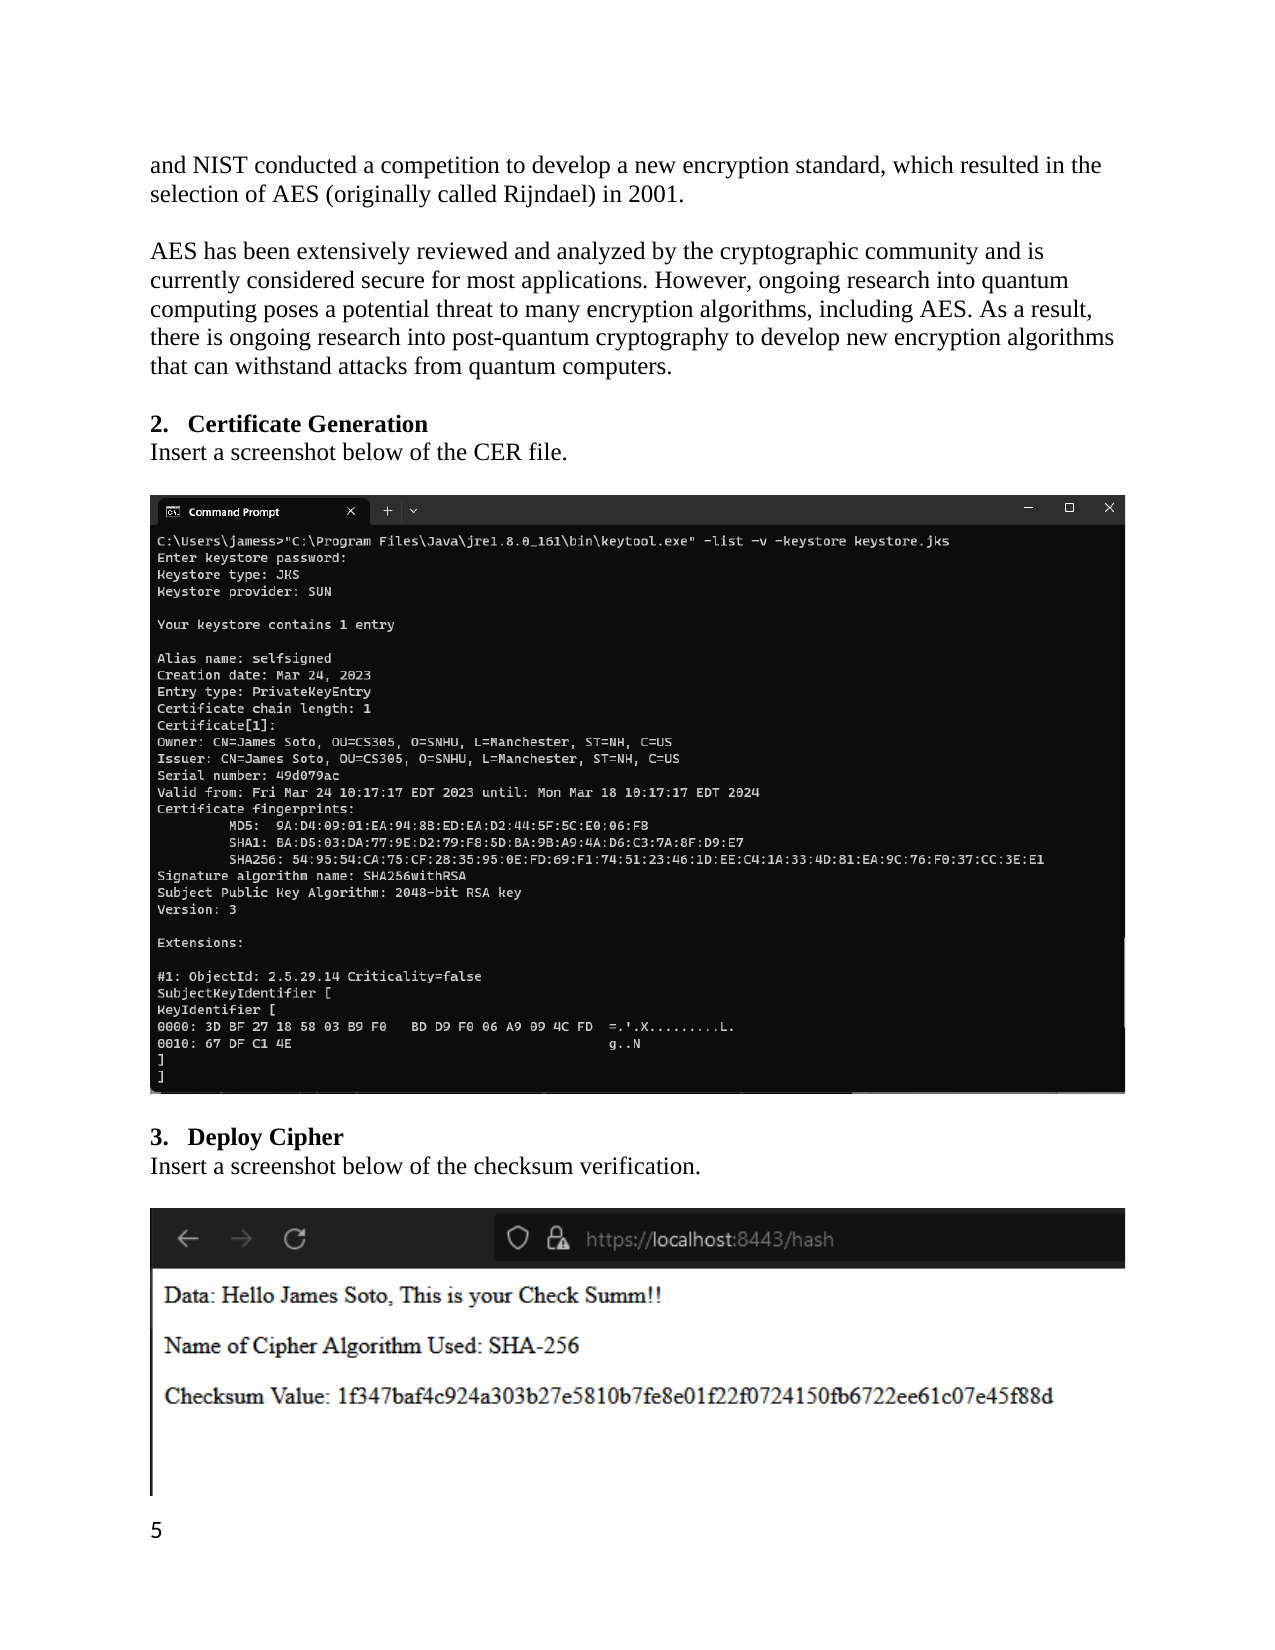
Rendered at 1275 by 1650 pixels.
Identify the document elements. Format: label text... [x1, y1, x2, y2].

subtitle Certificate Generation [150, 409, 1125, 437]
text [150, 150, 1125, 207]
subtitle Deploy Cipher [150, 1122, 1125, 1151]
text AES has been extensively reviewed and analyzed by the cryptographic community and is currently considered secure for most applications. However, ongoing research into quantum computing poses a potential threat to many encryption algorithms, including AES. As a result, there is ongoing research into post-quantum cryptography to develop new encryption algorithms that can withstand attacks from quantum computers. [150, 236, 1125, 380]
picture [150, 495, 1125, 1094]
picture [150, 1208, 1125, 1496]
text Insert a screenshot below of the checksum verification. [150, 1151, 1125, 1180]
text Insert a screenshot below of the CER file. [150, 437, 1125, 466]
